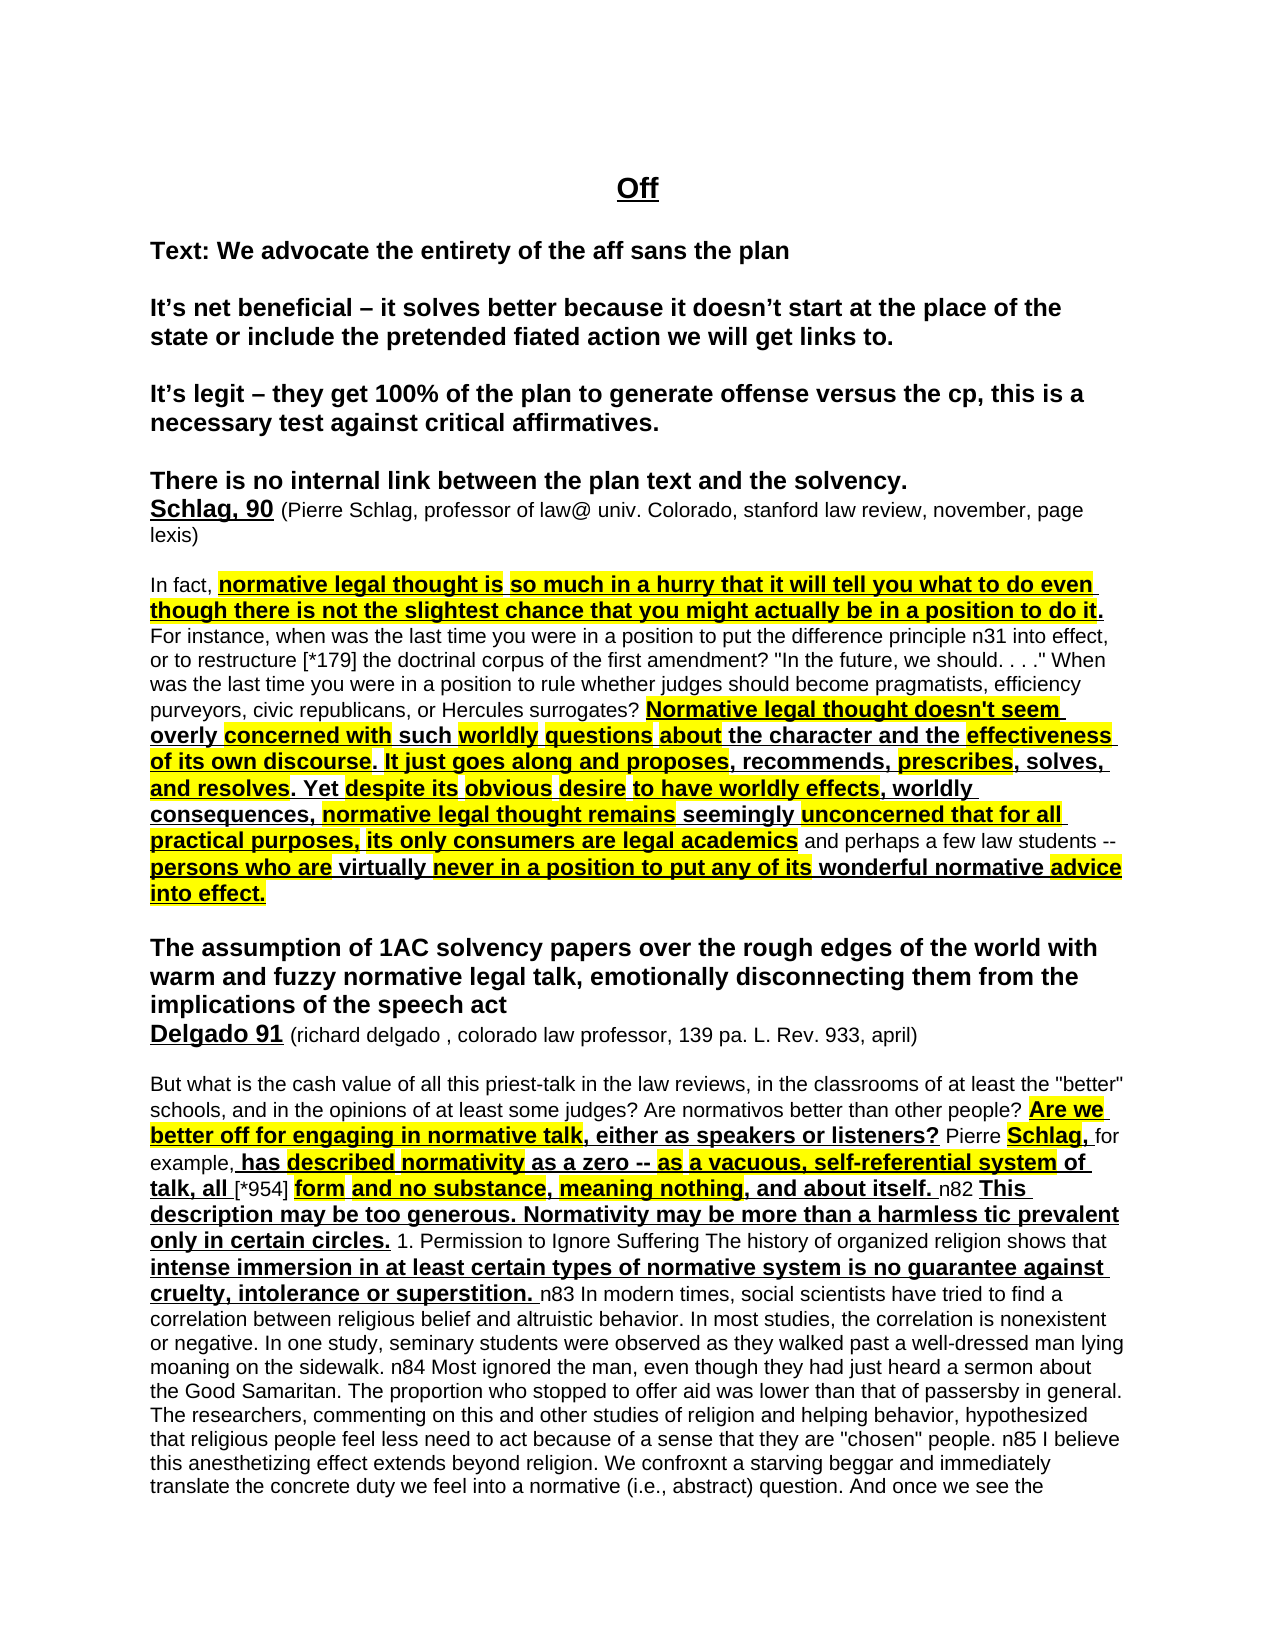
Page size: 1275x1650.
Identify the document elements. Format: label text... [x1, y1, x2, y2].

text In fact, normative legal thought is so much in a hurry that it will tell you what to do even though there is not the slightest chance that you might actually be in a position to do it. For instance, when was the last time you were in a position to put the difference principle n31 into effect, or to restructure [*179] the doctrinal corpus of the first amendment? "In the future, we should. . . ." When was the last time you were in a position to rule whether judges should become pragmatists, efficiency purveyors, civic republicans, or Hercules surrogates? Normative legal thought doesn't seem overly concerned with such worldly questions about the character and the effectiveness of its own discourse. It just goes along and proposes, recommends, prescribes, solves, and resolves. Yet despite its obvious desire to have worldly effects, worldly consequences, normative legal thought remains seemingly unconcerned that for all practical purposes, its only consumers are legal academics and perhaps a few law students -- persons who are virtually never in a position to put any of its wonderful normative advice into effect. [150, 571, 1125, 906]
text Schlag, 90 (Pierre Schlag, professor of law@ univ. Colorado, stanford law review, november, page lexis) [150, 494, 1125, 547]
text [150, 1072, 1125, 1498]
text It’s legit – they get 100% of the plan to generate offense versus the cp, this is a necessary test against critical affirmatives. [150, 379, 1125, 437]
text The assumption of 1AC solvency papers over the rough edges of the world with warm and fuzzy normative legal talk, emotionally disconnecting them from the implications of the speech act [150, 933, 1125, 1019]
text It’s net beneficial – it solves better because it doesn’t start at the place of the state or include the pretended fiated action we will get links to. [150, 293, 1125, 351]
text Delgado 91 (richard delgado , colorado law professor, 139 pa. L. Rev. 933, april) [150, 1019, 1125, 1048]
subtitle Off [150, 171, 1125, 204]
text There is no internal link between the plan text and the solvency. [150, 466, 1125, 494]
text Text: We advocate the entirety of the aff sans the plan [150, 236, 1125, 264]
